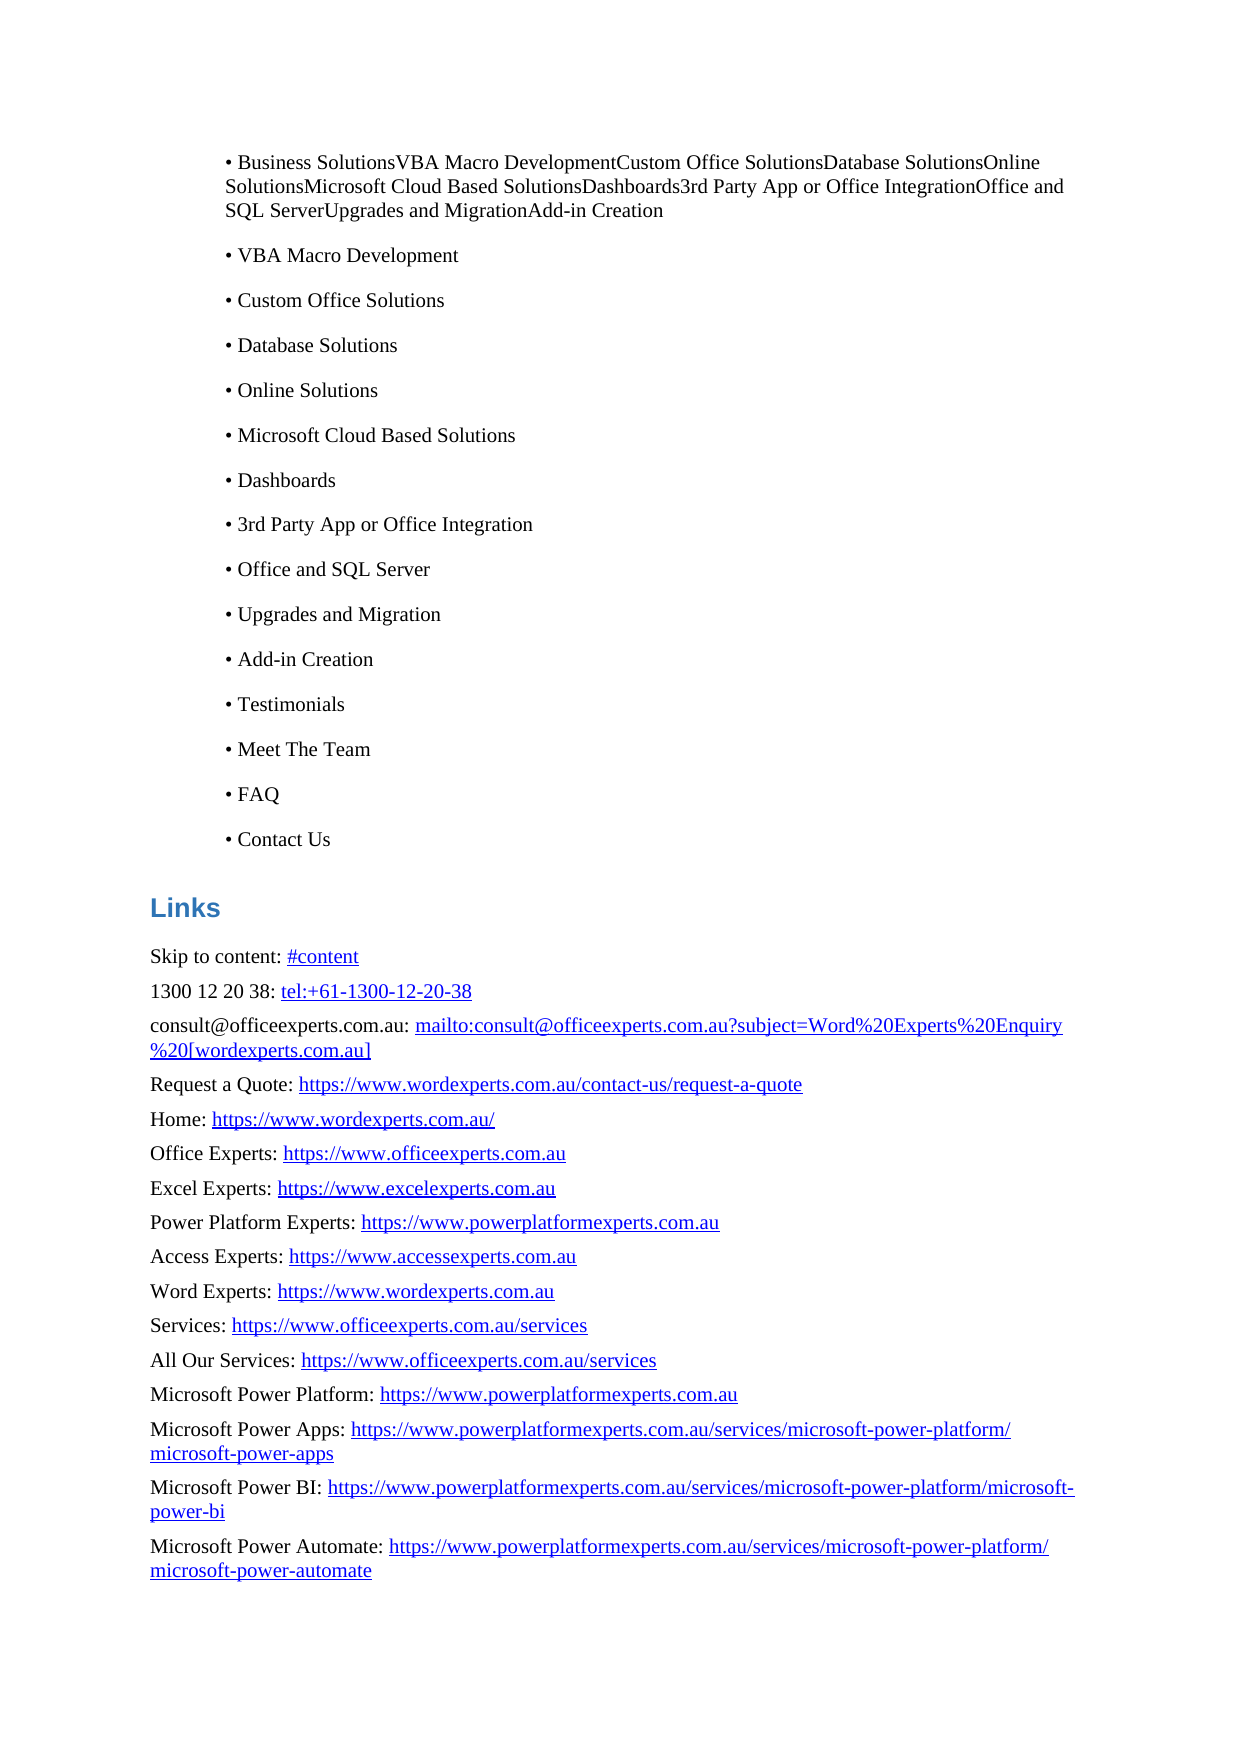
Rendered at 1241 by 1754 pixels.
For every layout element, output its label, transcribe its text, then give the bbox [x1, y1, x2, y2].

text • Office and SQL Server [225, 557, 1090, 581]
text Skip to content: #content [150, 944, 1090, 968]
text • Business SolutionsVBA Macro DevelopmentCustom Office SolutionsDatabase SolutionsOnline SolutionsMicrosoft Cloud Based SolutionsDashboards3rd Party App or Office IntegrationOffice and SQL ServerUpgrades and MigrationAdd-in Creation [225, 150, 1090, 222]
text Services: https://www.officeexperts.com.au/services [150, 1313, 1090, 1337]
text • Upgrades and Migration [225, 602, 1090, 626]
text • Custom Office Solutions [225, 288, 1090, 312]
subtitle Links [150, 892, 1090, 924]
text Access Experts: https://www.accessexperts.com.au [150, 1244, 1090, 1268]
text 1300 12 20 38: tel:+61-1300-12-20-38 [150, 979, 1090, 1003]
text Home: https://www.wordexperts.com.au/ [150, 1106, 1090, 1131]
text • Microsoft Cloud Based Solutions [225, 423, 1090, 447]
text Word Experts: https://www.wordexperts.com.au [150, 1279, 1090, 1303]
text • 3rd Party App or Office Integration [225, 512, 1090, 536]
text • VBA Macro Development [225, 243, 1090, 267]
text Request a Quote: https://www.wordexperts.com.au/contact-us/request-a-quote [150, 1072, 1090, 1096]
text • Contact Us [225, 827, 1090, 851]
text • Testimonials [225, 692, 1090, 716]
text • Online Solutions [225, 378, 1090, 402]
text • Add-in Creation [225, 647, 1090, 671]
text • Database Solutions [225, 333, 1090, 357]
text Microsoft Power BI: https://www.powerplatformexperts.com.au/services/microsoft-power-platform/microsoft-power-bi [150, 1475, 1090, 1523]
text Microsoft Power Apps: https://www.powerplatformexperts.com.au/services/microsoft-power-platform/microsoft-power-apps [150, 1417, 1090, 1465]
text All Our Services: https://www.officeexperts.com.au/services [150, 1348, 1090, 1372]
text • Dashboards [225, 467, 1090, 492]
text Microsoft Power Automate: https://www.powerplatformexperts.com.au/services/microsoft-power-platform/microsoft-power-automate [150, 1534, 1090, 1582]
text Office Experts: https://www.officeexperts.com.au [150, 1141, 1090, 1165]
text • Meet The Team [225, 737, 1090, 761]
text Microsoft Power Platform: https://www.powerplatformexperts.com.au [150, 1382, 1090, 1406]
text • FAQ [225, 782, 1090, 806]
text consult@officeexperts.com.au: mailto:consult@officeexperts.com.au?subject=Word%20Experts%20Enquiry%20[wordexperts.com.au] [150, 1013, 1090, 1062]
text Power Platform Experts: https://www.powerplatformexperts.com.au [150, 1210, 1090, 1234]
text Excel Experts: https://www.excelexperts.com.au [150, 1175, 1090, 1199]
